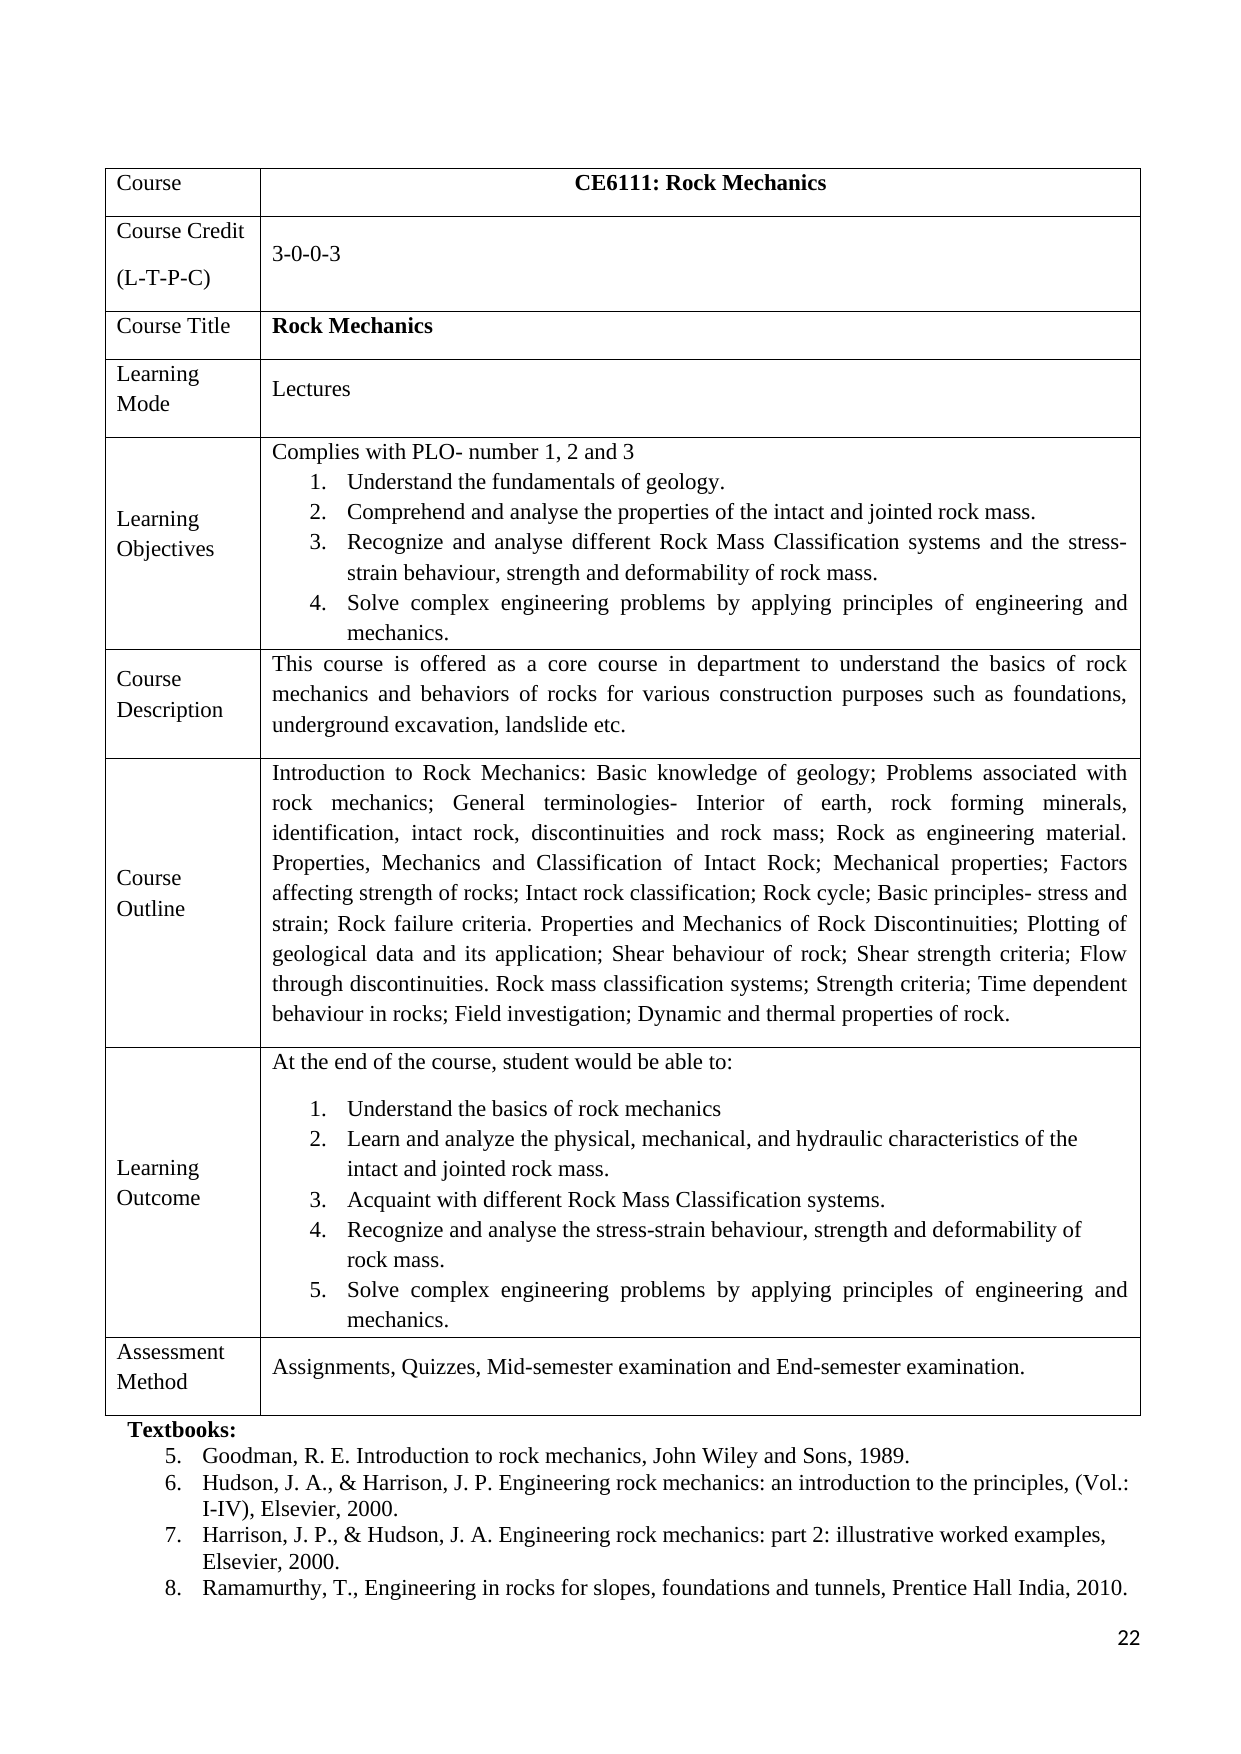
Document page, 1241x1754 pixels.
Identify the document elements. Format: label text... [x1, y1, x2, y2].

table_cell Assessment Method [106, 1338, 260, 1415]
table_header Course [106, 169, 260, 216]
list Ramamurthy, T., Engineering in rocks for slopes, foundations and tunnels, Prentice Hall India, 2010. [164, 1574, 1140, 1600]
list Hudson, J. A., & Harrison, J. P. Engineering rock mechanics: an introduction to the principles, (Vol.: I-IV), Elsevier, 2000. [164, 1469, 1140, 1521]
table_cell Introduction to Rock Mechanics: Basic knowledge of geology; Problems associated with rock mechanics; General terminologies- Interior of earth, rock forming minerals, identification, intact rock, discontinuities and rock mass; Rock as engineering material. Properties, Mechanics and Classification of Intact Rock; Mechanical properties; Factors affecting strength of rocks; Intact rock classification; Rock cycle; Basic principles- stress and strain; Rock failure criteria. Properties and Mechanics of Rock Discontinuities; Plotting of geological data and its application; Shear behaviour of rock; Shear strength criteria; Flow through discontinuities. Rock mass classification systems; Strength criteria; Time dependent behaviour in rocks; Field investigation; Dynamic and thermal properties of rock. [261, 759, 1140, 1047]
table_cell Learning Objectives [106, 438, 260, 649]
table_cell Course Credit (L-T-P-C) [106, 217, 260, 311]
table_cell Assignments, Quizzes, Mid-semester examination and End-semester examination. [261, 1338, 1140, 1415]
list Harrison, J. P., & Hudson, J. A. Engineering rock mechanics: part 2: illustrative worked examples, Elsevier, 2000. [164, 1521, 1140, 1574]
text Textbooks: [127, 1416, 1140, 1442]
table_cell This course is offered as a core course in department to understand the basics of rock mechanics and behaviors of rocks for various construction purposes such as foundations, underground excavation, landslide etc. [261, 650, 1140, 758]
table_cell Course Outline [106, 759, 260, 1047]
table_cell 3-0-0-3 [261, 217, 1140, 311]
table_cell At the end of the course, student would be able to: Understand the basics of rock mechanics Learn and analyze the physical, mechanical, and hydraulic characteristics of the intact and jointed rock mass. Acquaint with different Rock Mass Classification systems. Recognize and analyse the stress-strain behaviour, strength and deformability of rock mass. Solve complex engineering problems by applying principles of engineering and mechanics. [261, 1048, 1140, 1337]
table_cell Lectures [261, 360, 1140, 437]
table_cell Course Description [106, 650, 260, 758]
table_cell Rock Mechanics [261, 312, 1140, 359]
table_cell Complies with PLO- number 1, 2 and 3 Understand the fundamentals of geology. Comprehend and analyse the properties of the intact and jointed rock mass. Recognize and analyse different Rock Mass Classification systems and the stress-strain behaviour, strength and deformability of rock mass. Solve complex engineering problems by applying principles of engineering and mechanics. [261, 438, 1140, 649]
list Goodman, R. E. Introduction to rock mechanics, John Wiley and Sons, 1989. [164, 1442, 1140, 1469]
table_cell Learning Mode [106, 360, 260, 437]
table_header CE6111: Rock Mechanics [261, 169, 1140, 216]
table_cell Course Title [106, 312, 260, 359]
table_cell Learning Outcome [106, 1048, 260, 1337]
